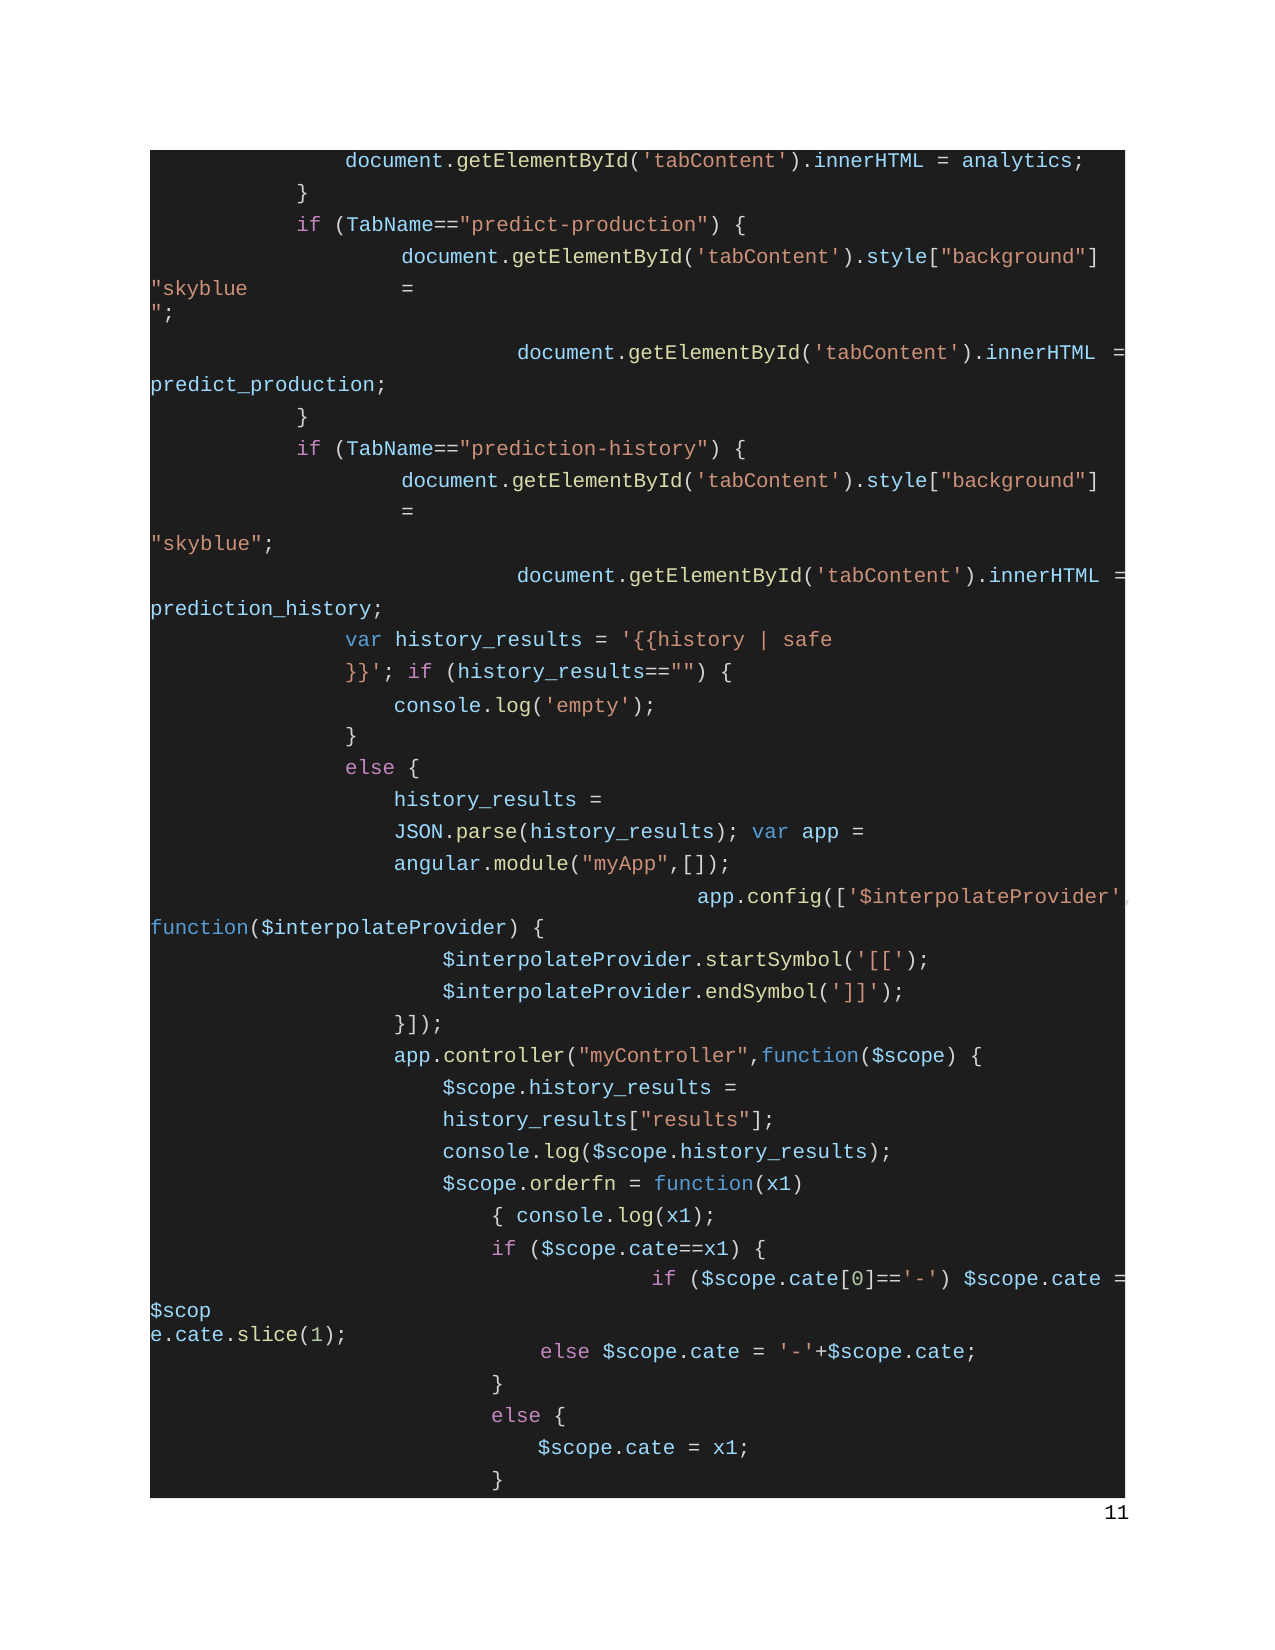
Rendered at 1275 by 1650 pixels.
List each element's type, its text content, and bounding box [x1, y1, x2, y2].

text function($interpolateProvider) { [150, 917, 1214, 940]
text } [345, 725, 1214, 749]
text $scope.cate.slice(1); [150, 1300, 406, 1348]
text else { [245, 1405, 812, 1428]
text if (TabName=="predict-production") { document.getElementById('tabContent').style["background"] = [296, 214, 1124, 302]
text } [296, 182, 1214, 206]
text else $scope.cate = '-'+$scope.cate; [540, 1341, 1214, 1364]
text if (TabName=="prediction-history") { document.getElementById('tabContent').style["background"] = [296, 438, 1124, 525]
text $scope.orderfn = function(x1) { console.log(x1); [442, 1173, 821, 1228]
text $scope.cate = x1; [245, 1437, 1043, 1461]
text $scope.history_results = history_results["results"]; console.log($scope.history_results); [442, 1077, 1077, 1164]
text app.config(['$interpolateProvider', [697, 885, 1214, 908]
text "skyblue"; [150, 278, 272, 325]
text document.getElementById('tabContent').innerHTML = [517, 565, 1214, 589]
text console.log('empty'); [394, 693, 1214, 717]
text $interpolateProvider.startSymbol('[['); [442, 949, 1214, 972]
text if ($scope.cate[0]=='-') $scope.cate = [651, 1268, 1214, 1292]
text history_results = JSON.parse(history_results); var app = angular.module("myApp",[]); [394, 789, 955, 877]
text "skyblue"; [150, 533, 386, 557]
text document.getElementById('tabContent').innerHTML = analytics; [345, 150, 1214, 174]
text predict_production; [150, 374, 1214, 397]
text document.getElementById('tabContent').innerHTML = [517, 342, 1214, 365]
text }]); [394, 1013, 1214, 1037]
text prediction_history; [150, 597, 386, 621]
text } [491, 1373, 1214, 1397]
text var history_results = '{{history | safe }}'; if (history_results=="") { [345, 629, 882, 685]
text $interpolateProvider.endSymbol(']]'); [442, 981, 1214, 1004]
text } [491, 1469, 1214, 1493]
text if ($scope.cate==x1) { [491, 1237, 1214, 1260]
text else { [345, 757, 1214, 781]
text } [296, 406, 1214, 429]
text app.controller("myController",function($scope) { [394, 1045, 1214, 1069]
